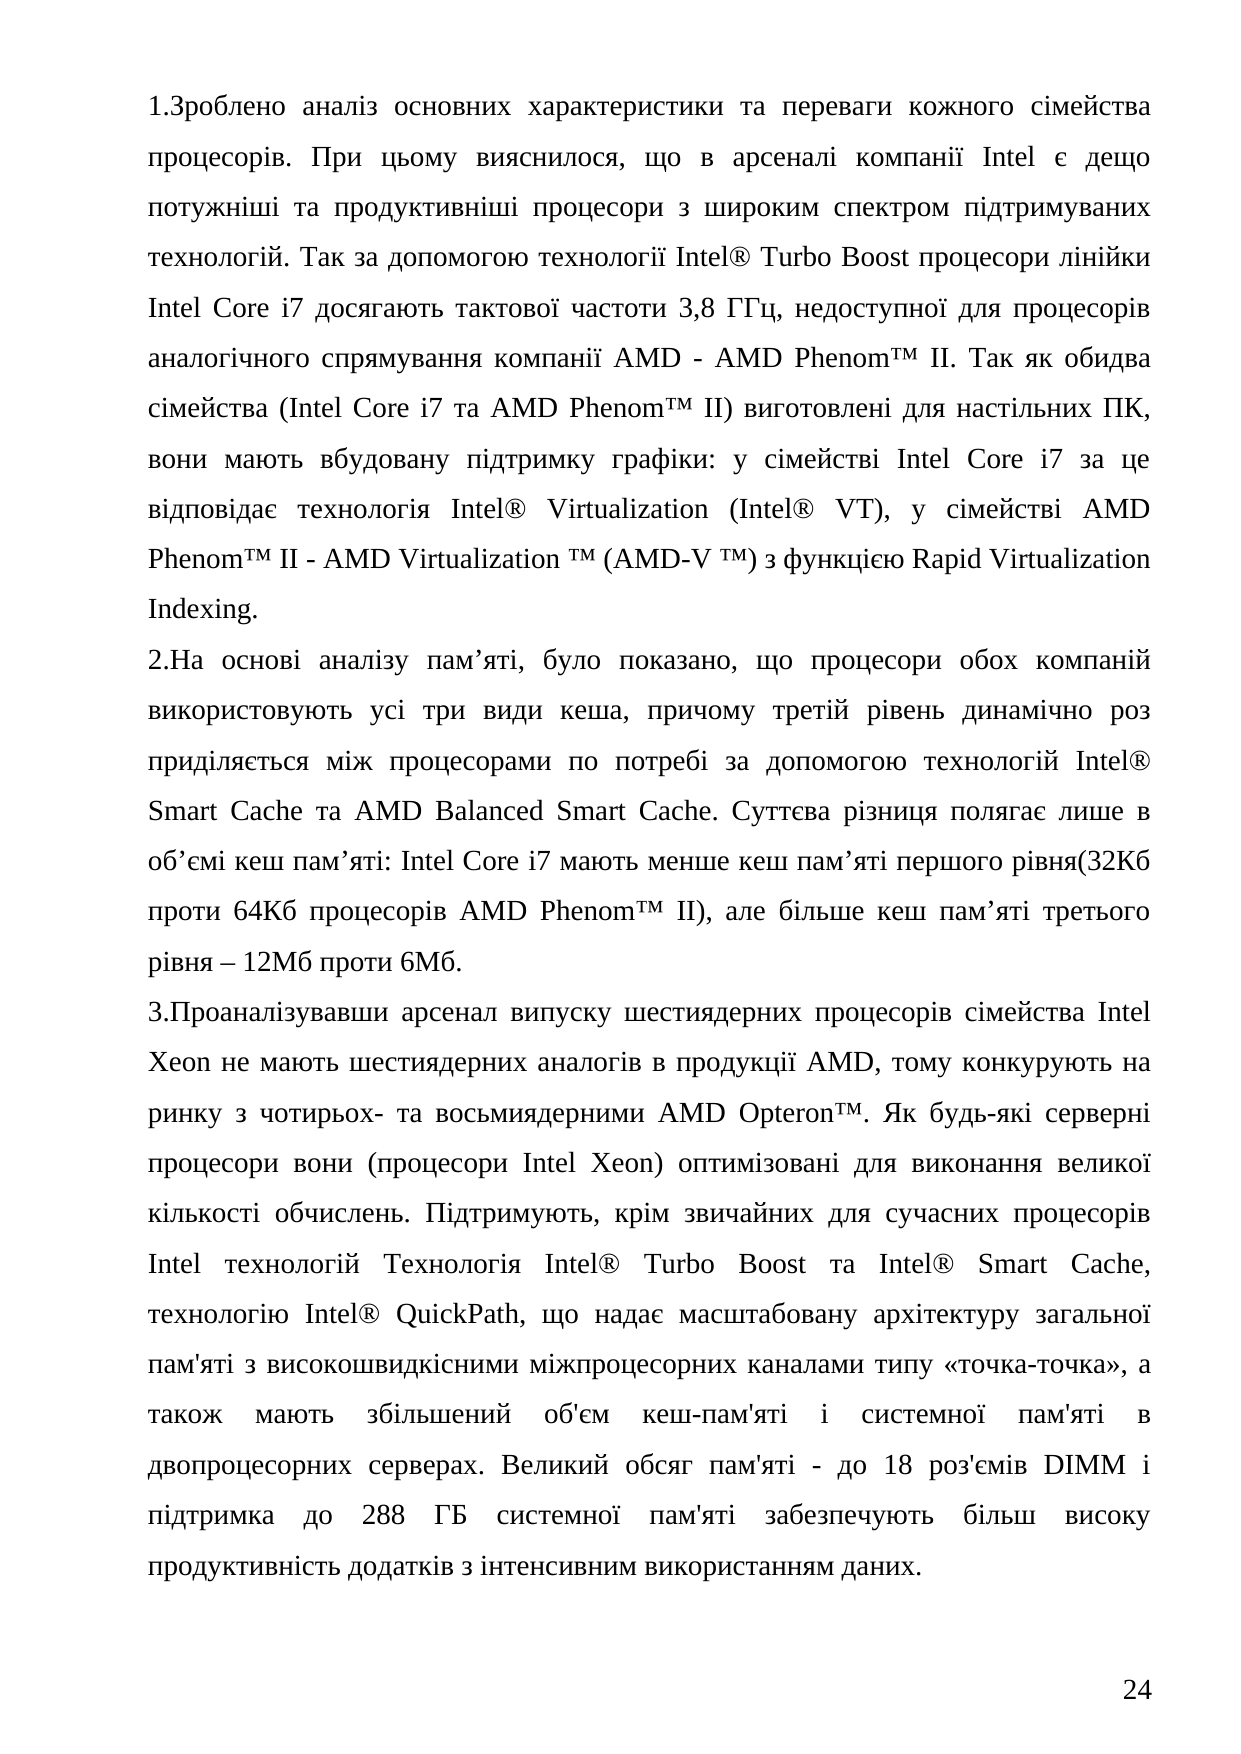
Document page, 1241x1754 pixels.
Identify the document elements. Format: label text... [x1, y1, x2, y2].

list 3.Проаналізувавши арсенал випуску шестиядерних процесорів сімейства Intel Xeon не мають шестиядерних аналогів в продукції AMD, тому конкурують на ринку з чотирьох- та восьмиядерними AMD Opteron™. Як будь-які серверні процесори вони (процесори Intel Xeon) оптимізовані для виконання великої кількості обчислень. Підтримують, крім звичайних для сучасних процесорів Intel технологій Технологія Intel® Turbo Boost та Intel® Smart Cache, технологію Intel® QuickPath, що надає масштабовану архітектуру загальної пам'яті з високошвидкісними міжпроцесорних каналами типу «точка-точка», а також мають збільшений об'єм кеш-пам'яті і системної пам'яті в двопроцесорних серверах. Великий обсяг пам'яті - до 18 роз'ємів DIMM і підтримка до 288 ГБ системної пам'яті забезпечують більш високу продуктивність додатків з інтенсивним використанням даних. [148, 994, 1152, 1581]
list 2.На основі аналізу пам’яті, було показано, що процесори обох компаній використовують усі три види кеша, причому третій рівень динамічно роз приділяється між процесорами по потребі за допомогою технологій Intel® Smart Cache та AMD Balanced Smart Cache. Суттєва різниця полягає лише в об’ємі кеш пам’яті: Intel Core i7 мають менше кеш пам’яті першого рівня(32Кб проти 64Кб процесорів AMD Phenom™ II), але більше кеш пам’яті третього рівня – 12Мб проти 6Мб. [148, 642, 1152, 977]
list 1.Зроблено аналіз основних характеристики та переваги кожного сімейства процесорів. При цьому вияснилося, що в арсеналі компанії Intel є дещо потужніші та продуктивніші процесори з широким спектром підтримуваних технологій. Так за допомогою технології Intel® Turbo Boost процесори лінійки Intel Core i7 досягають тактової частоти 3,8 ГГц, недоступної для процесорів аналогічного спрямування компанії AMD - AMD Phenom™ II. Так як обидва сімейства (Intel Core i7 та AMD Phenom™ II) виготовлені для настільних ПК, вони мають вбудовану підтримку графіки: у сімействі Intel Core i7 за це відповідає технологія Intel® Virtualization (Intel® VT), у сімействі AMD Phenom™ II - AMD Virtualization ™ (AMD-V ™) з функцією Rapid Virtualization Indexing. [148, 88, 1152, 625]
